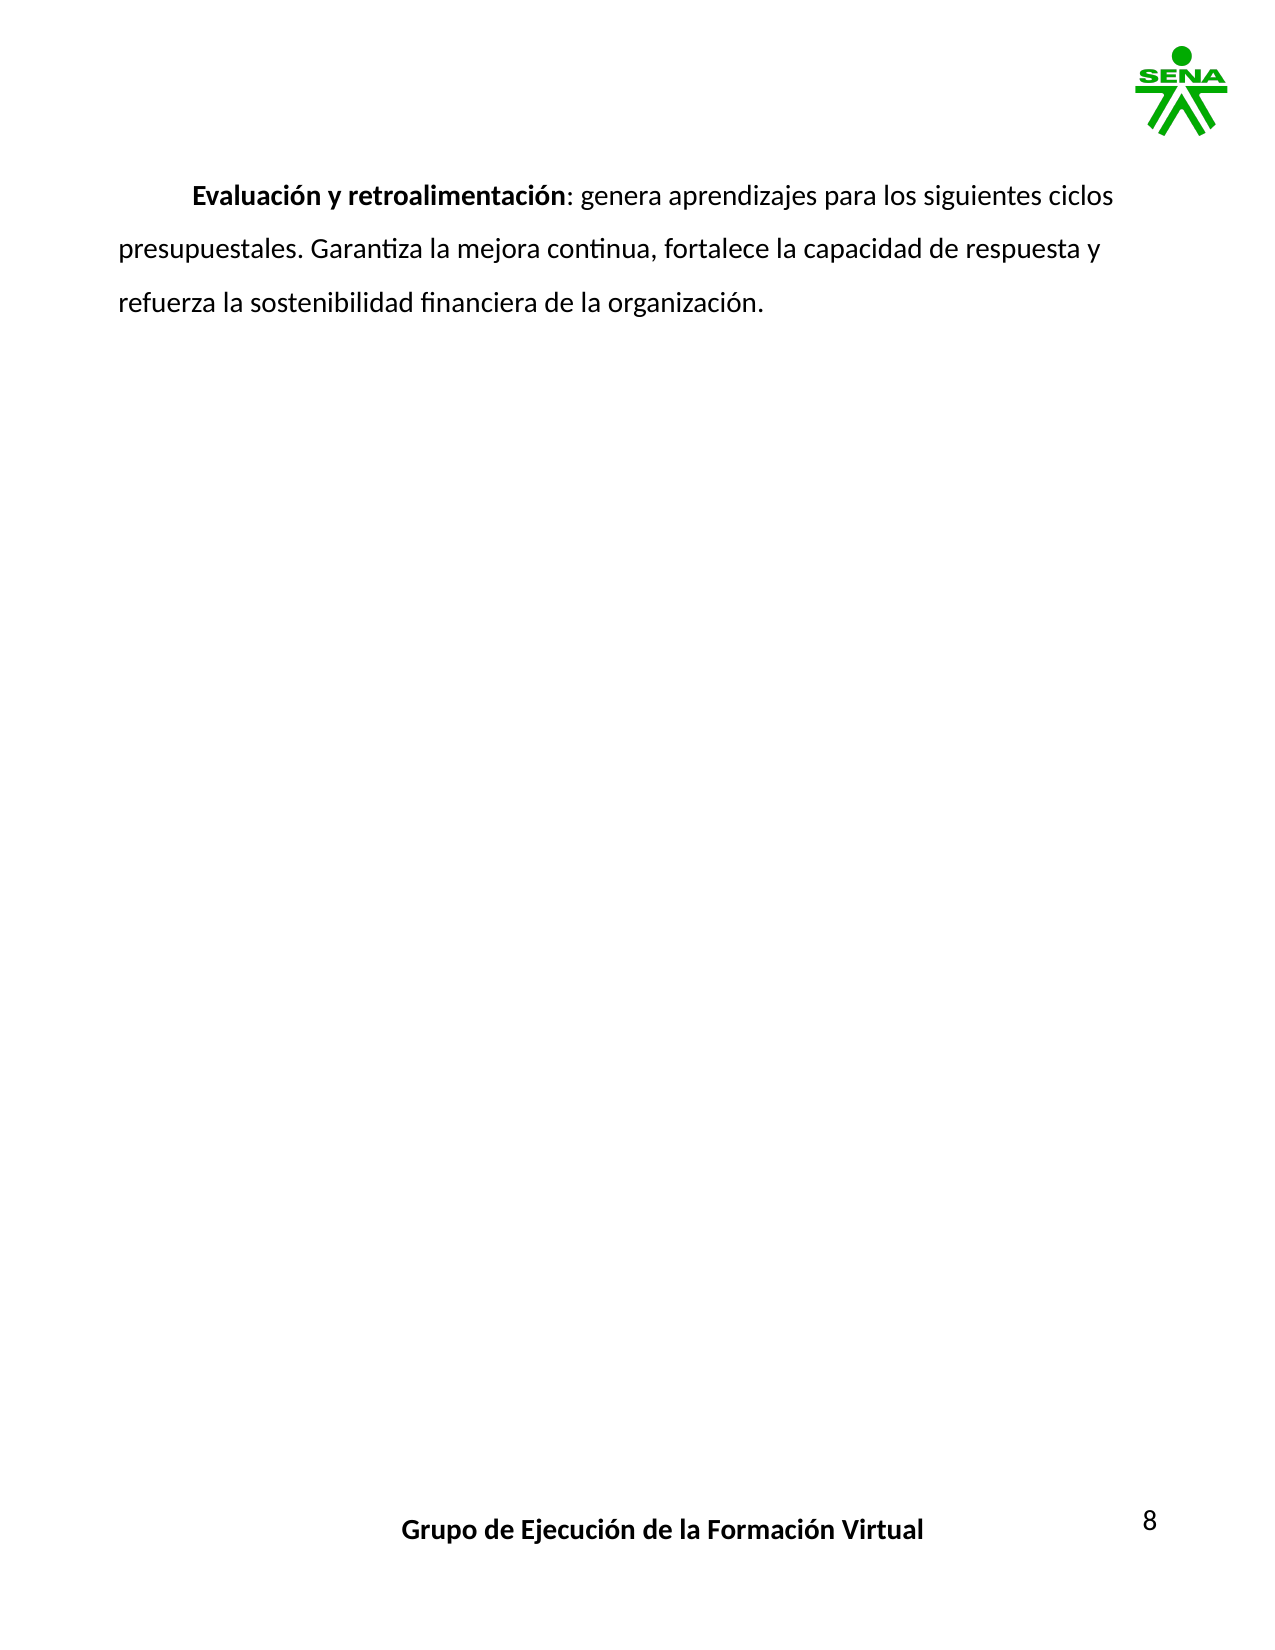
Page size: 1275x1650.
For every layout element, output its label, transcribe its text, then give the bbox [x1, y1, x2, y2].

text Evaluación y retroalimentación: genera aprendizajes para los siguientes ciclos presupuestales. Garantiza la mejora continua, fortalece la capacidad de respuesta y refuerza la sostenibilidad financiera de la organización. [118, 177, 1157, 320]
picture [1135, 46, 1228, 136]
